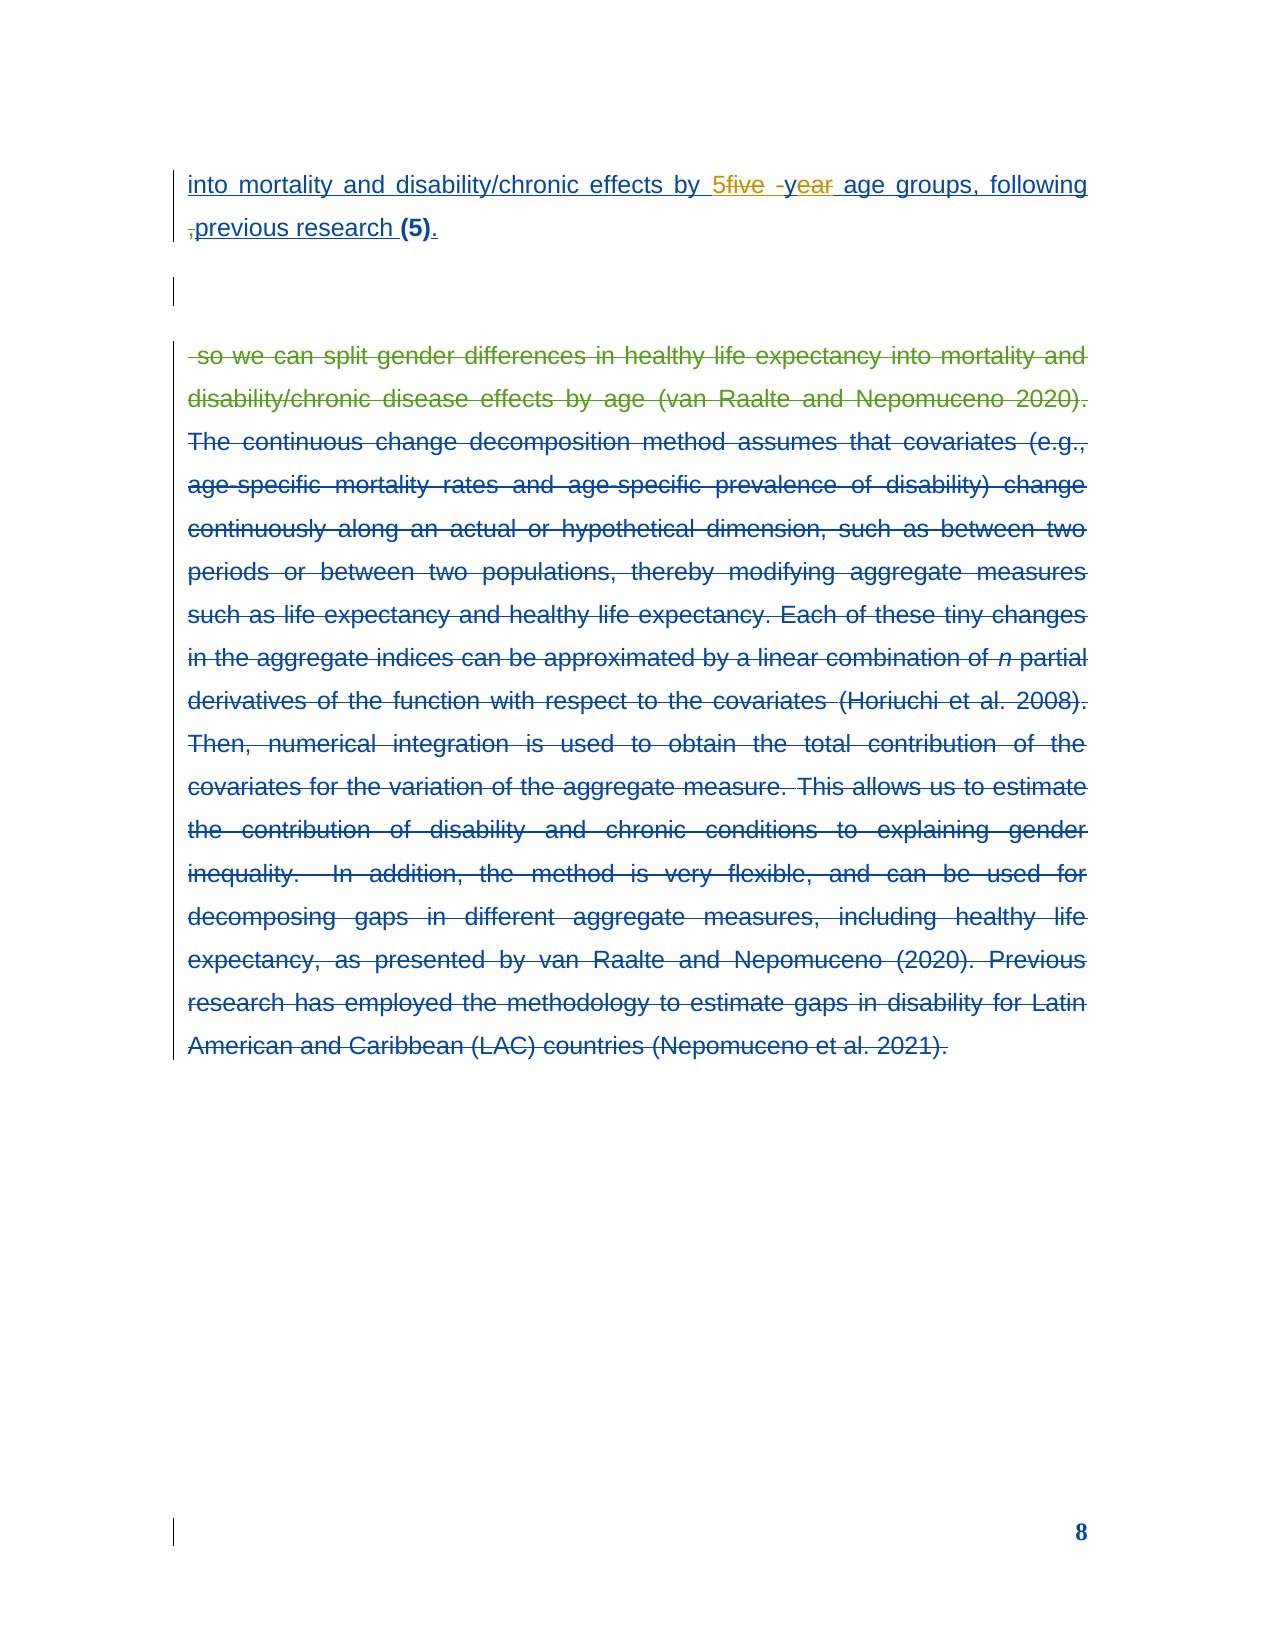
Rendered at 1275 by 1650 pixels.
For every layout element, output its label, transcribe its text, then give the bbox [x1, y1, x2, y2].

text To decompose the gap, we apply the continuous change decomposition method (17, 18)(5) [187, 170, 1087, 195]
text To decompose the gap, we apply the continuous change decomposition method (17, 18)(5) [187, 196, 1087, 242]
